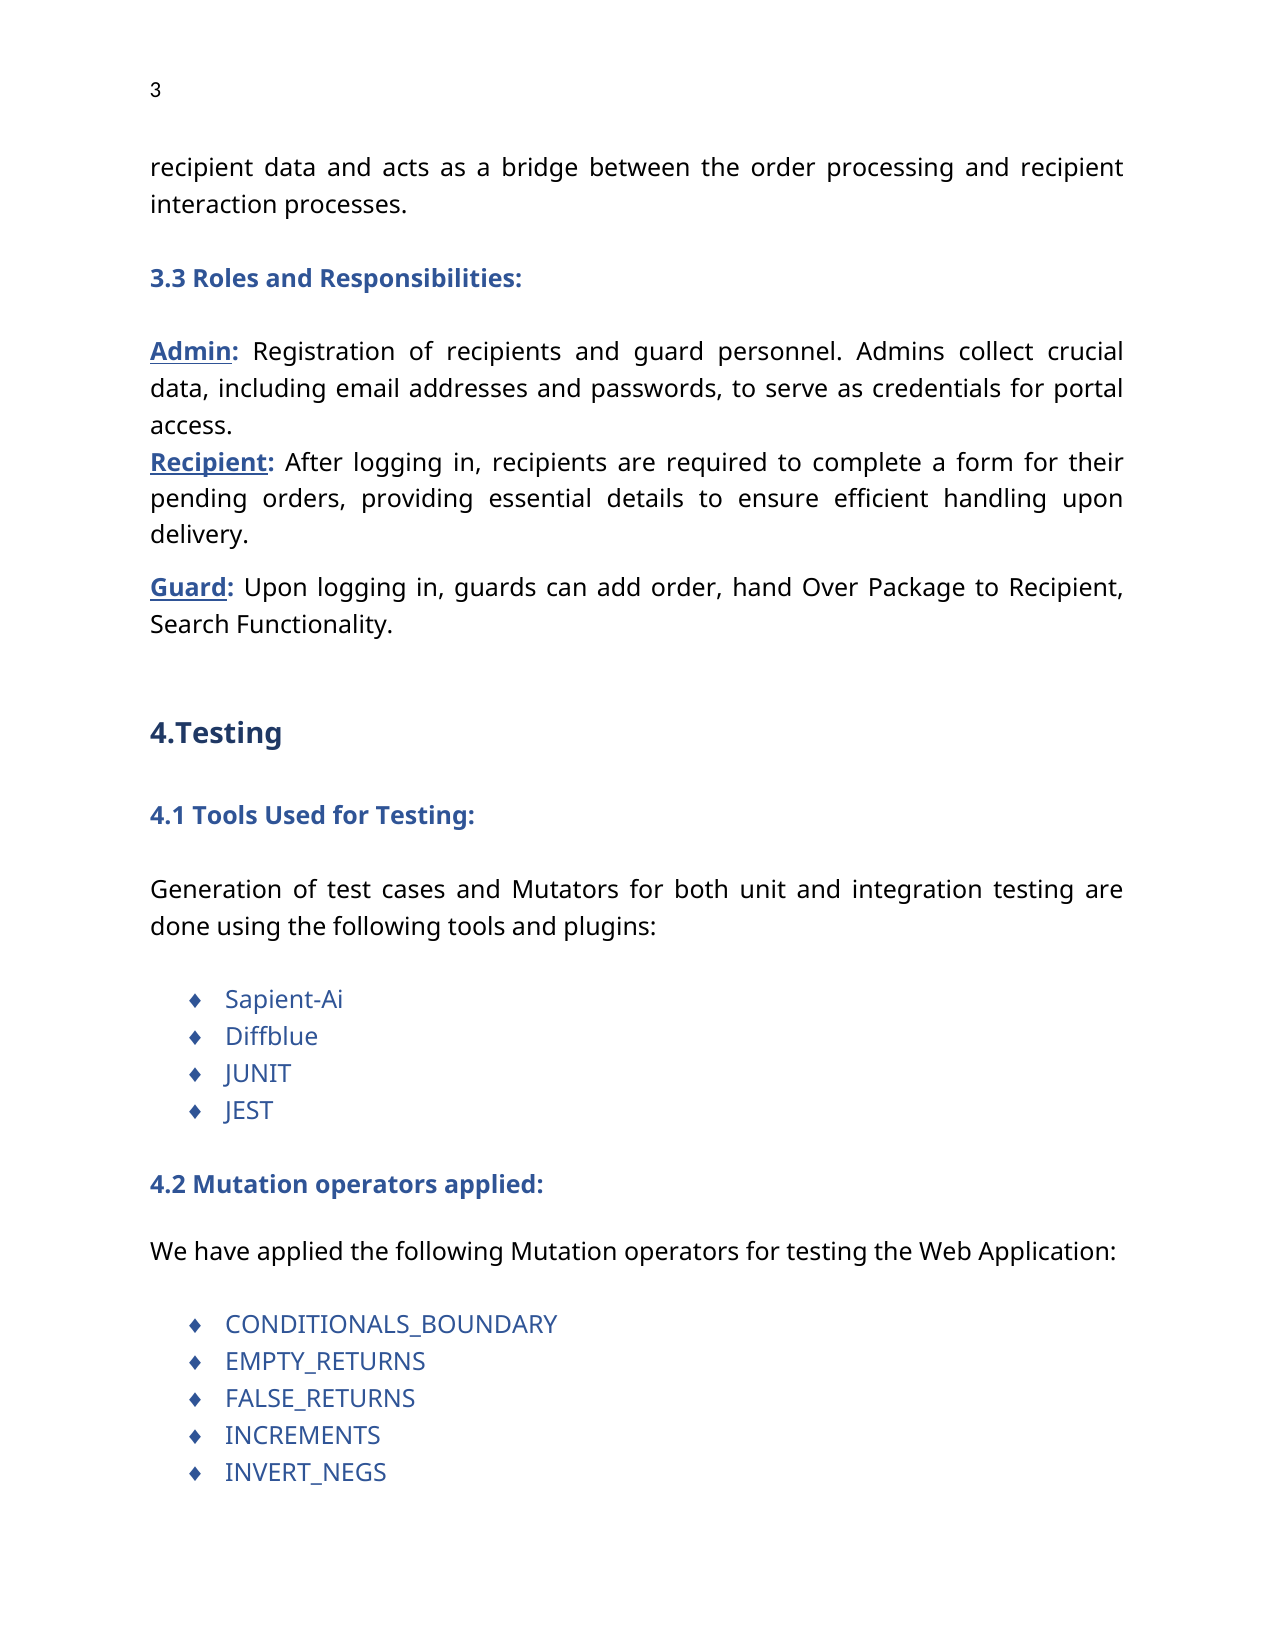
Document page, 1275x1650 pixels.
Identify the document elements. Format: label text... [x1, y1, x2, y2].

text We have applied the following Mutation operators for testing the Web Application: [150, 1233, 1125, 1267]
text Recipient: After logging in, recipients are required to complete a form for their pending orders, providing essential details to ensure efficient handling upon delivery. [150, 444, 1125, 551]
list CONDITIONALS_BOUNDARY [187, 1307, 1125, 1341]
text 3.3 Roles and Responsibilities: [150, 260, 1125, 294]
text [150, 150, 1125, 221]
text 4.1 Tools Used for Testing: [150, 798, 1125, 832]
text Generation of test cases and Mutators for both unit and integration testing are done using the following tools and plugins: [150, 871, 1125, 942]
list JUNIT [187, 1056, 1125, 1090]
list INCREMENTS [187, 1418, 1125, 1452]
list EMPTY_RETURNS [187, 1344, 1125, 1378]
text Guard: Upon logging in, guards can add order, hand Over Package to Recipient, Search Functionality. [150, 570, 1125, 640]
list JEST [187, 1093, 1125, 1127]
list INVERT_NEGS [187, 1455, 1125, 1489]
list Sapient-Ai [187, 982, 1125, 1016]
list FALSE_RETURNS [187, 1381, 1125, 1415]
list Diffblue [187, 1019, 1125, 1053]
text 4.Testing [150, 712, 1125, 752]
text 4.2 Mutation operators applied: [150, 1166, 1125, 1201]
text Admin: Registration of recipients and guard personnel. Admins collect crucial data, including email addresses and passwords, to serve as credentials for portal access. [150, 334, 1125, 441]
